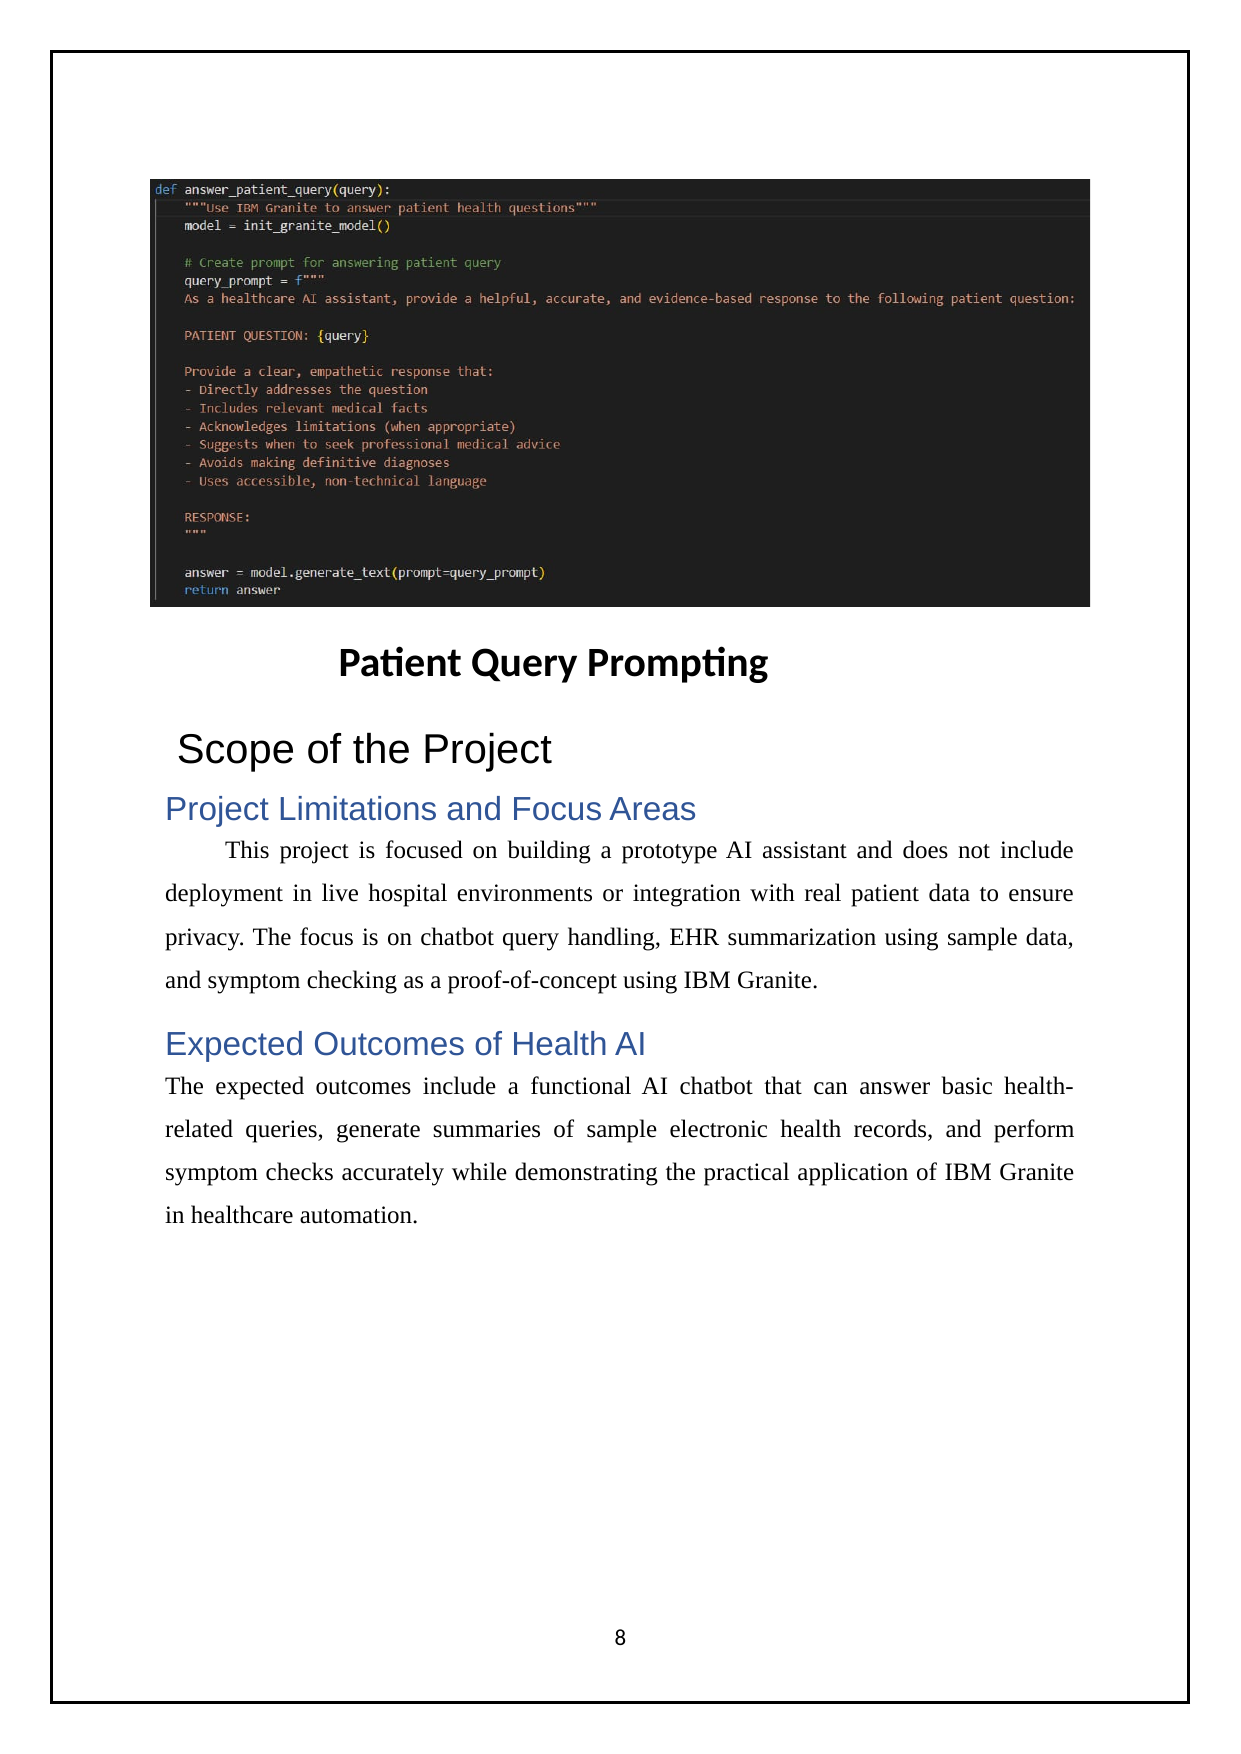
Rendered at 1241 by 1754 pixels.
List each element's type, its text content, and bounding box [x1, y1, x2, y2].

subtitle Scope of the Project [165, 724, 1075, 772]
subtitle Project Limitations and Focus Areas [165, 788, 1075, 827]
text This project is focused on building a prototype AI assistant and does not include deployment in live hospital environments or integration with real patient data to ensure privacy. The focus is on chatbot query handling, EHR summarization using sample data, and symptom checking as a proof-of-concept using IBM Granite. [165, 835, 1075, 993]
text Patient Query Prompting [150, 636, 1090, 686]
text The expected outcomes include a functional AI chatbot that can answer basic health-related queries, generate summaries of sample electronic health records, and perform symptom checks accurately while demonstrating the practical application of IBM Granite in healthcare automation. [165, 1071, 1075, 1229]
picture [150, 179, 1091, 607]
subtitle Expected Outcomes of Health AI [165, 1024, 1075, 1063]
